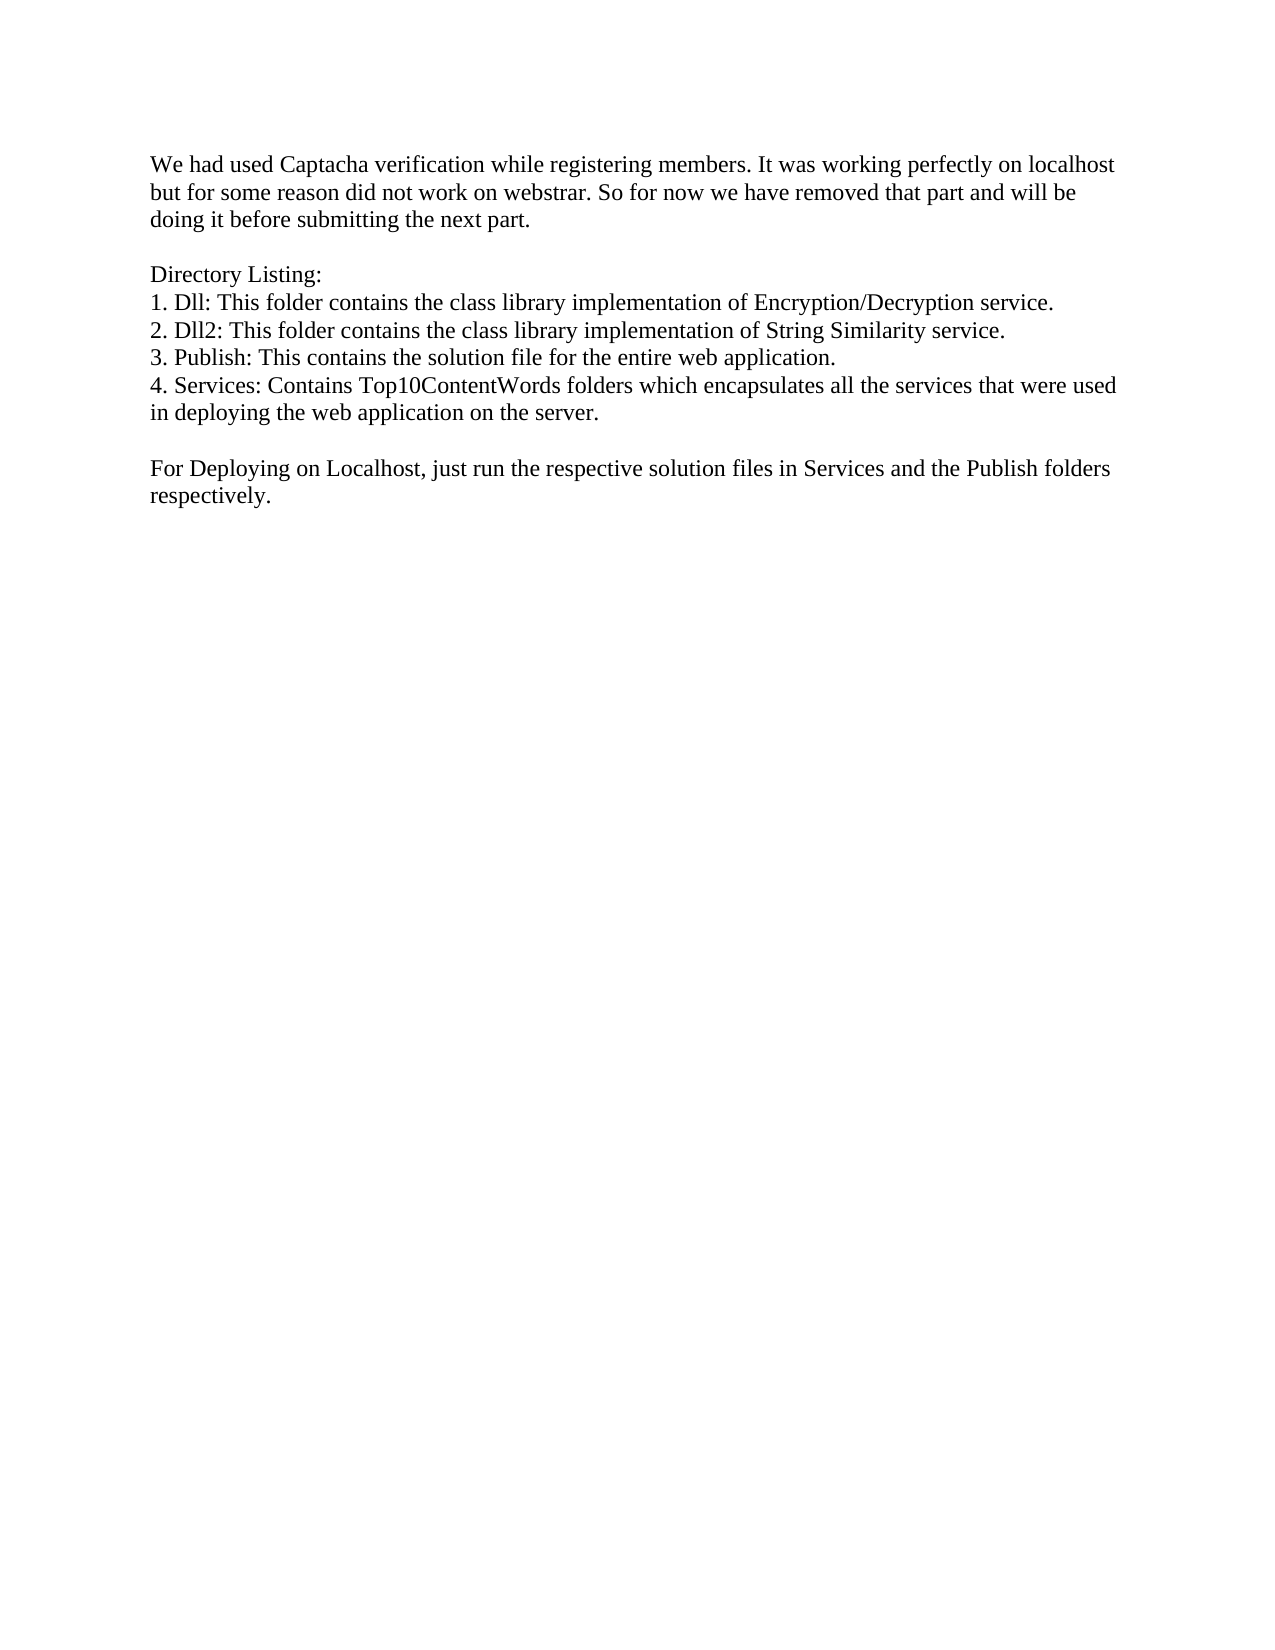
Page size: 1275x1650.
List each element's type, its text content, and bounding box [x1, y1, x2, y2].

text We had used Captacha verification while registering members. It was working perfectly on localhost but for some reason did not work on webstrar. So for now we have removed that part and will be doing it before submitting the next part. [150, 150, 1125, 233]
text For Deploying on Localhost, just run the respective solution files in Services and the Publish folders respectively. [150, 454, 1125, 509]
text 1. Dll: This folder contains the class library implementation of Encryption/Decryption service. [150, 288, 1125, 316]
text 4. Services: Contains Top10ContentWords folders which encapsulates all the services that were used in deploying the web application on the server. [150, 371, 1125, 426]
text Directory Listing: [150, 260, 1125, 288]
text 3. Publish: This contains the solution file for the entire web application. [150, 343, 1125, 371]
text 2. Dll2: This folder contains the class library implementation of String Similarity service. [150, 316, 1125, 343]
